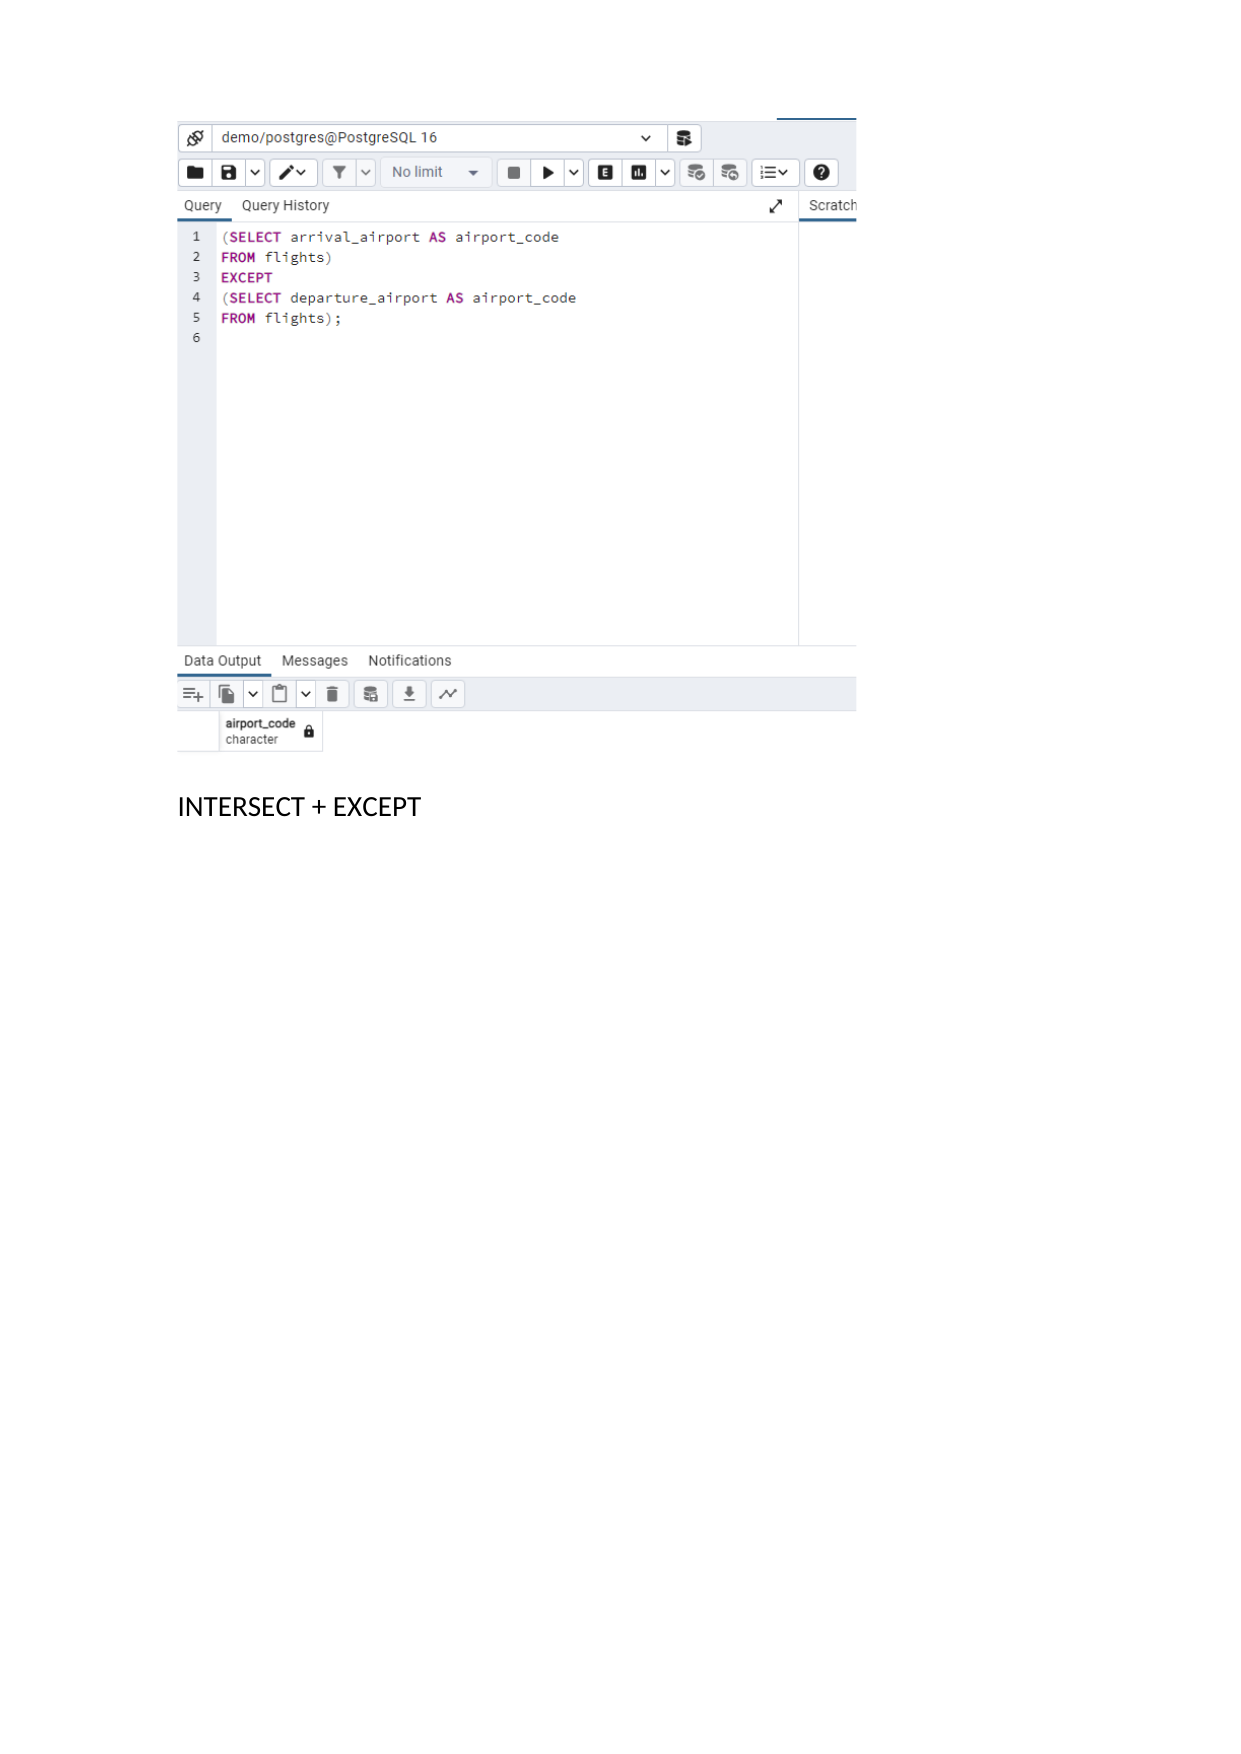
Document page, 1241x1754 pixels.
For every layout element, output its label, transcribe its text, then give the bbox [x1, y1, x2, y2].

picture [177, 118, 857, 769]
text INTERSECT + EXCEPT [177, 788, 1152, 823]
